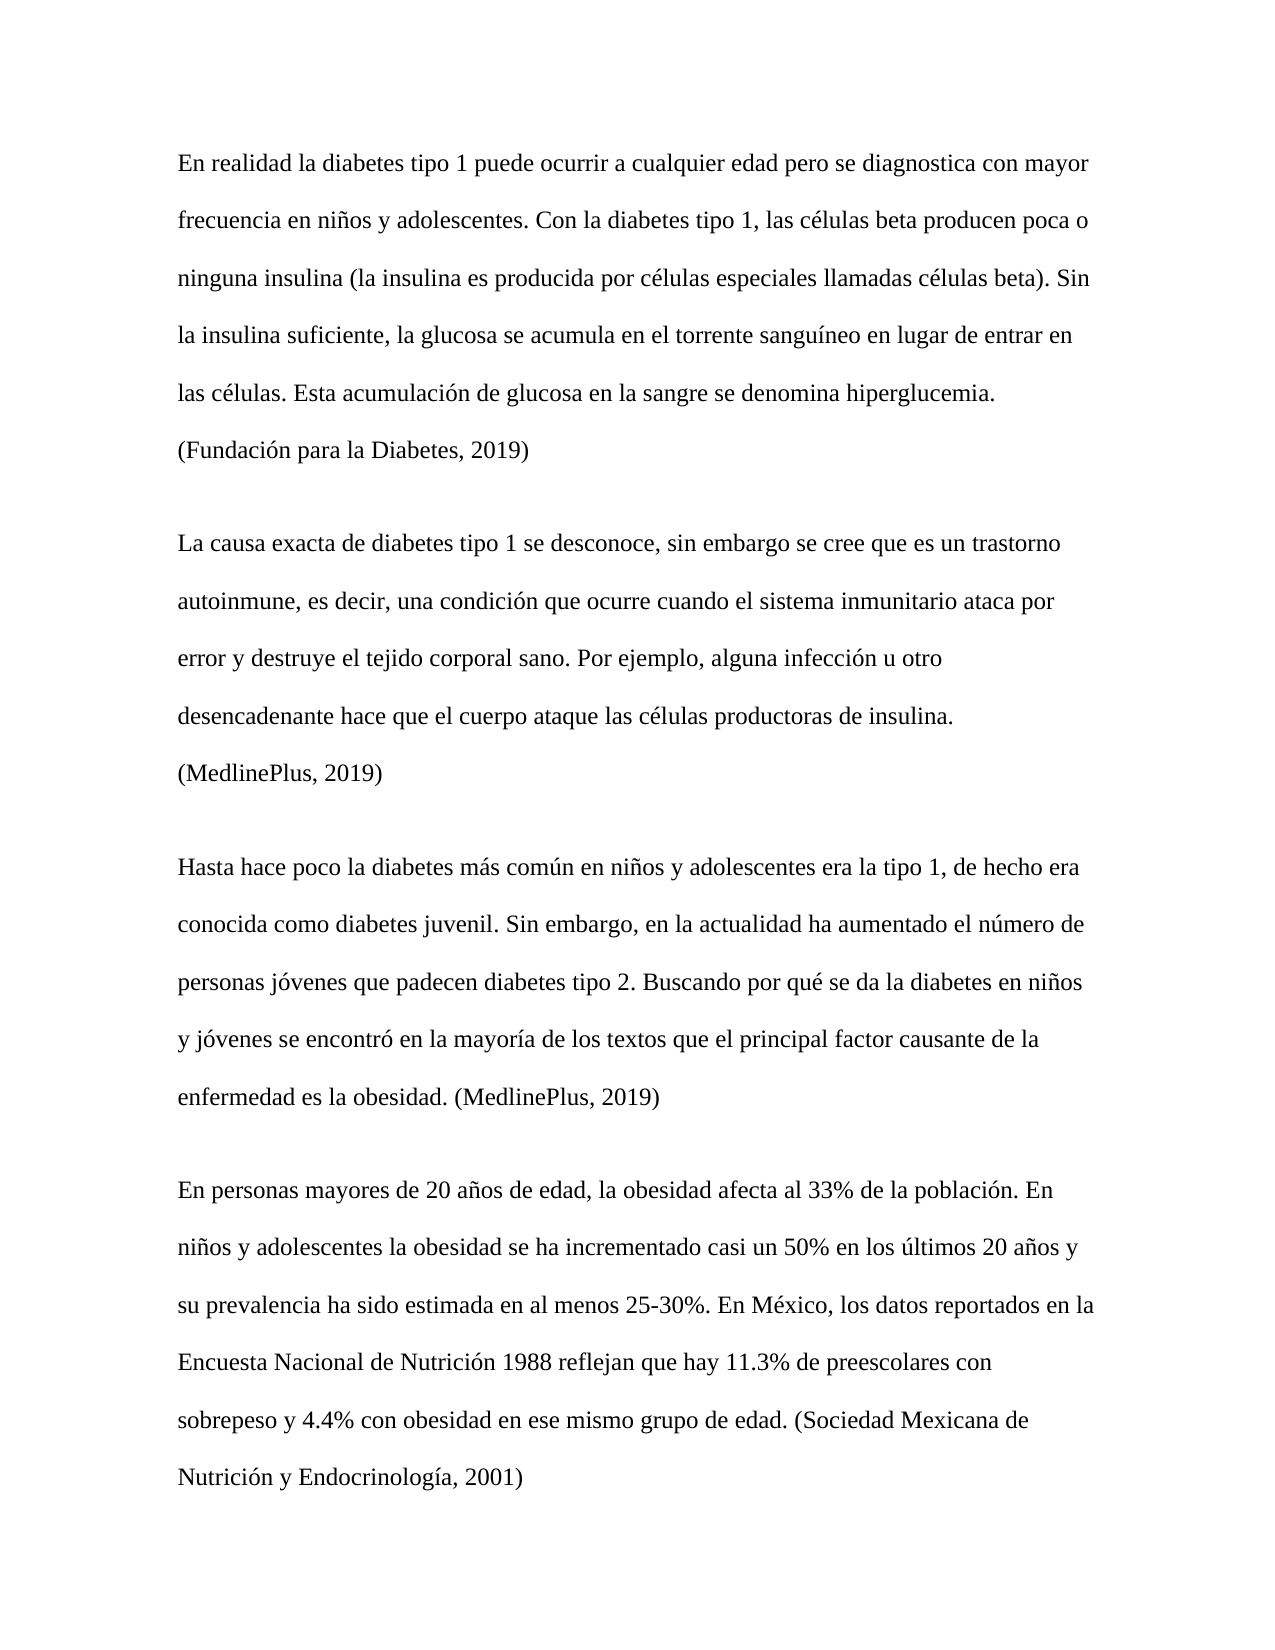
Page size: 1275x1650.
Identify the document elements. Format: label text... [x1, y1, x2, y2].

text En personas mayores de 20 años de edad, la obesidad afecta al 33% de la población. En niños y adolescentes la obesidad se ha incrementado casi un 50% en los últimos 20 años y su prevalencia ha sido estimada en al menos 25-30%. En México, los datos reportados en la Encuesta Nacional de Nutrición 1988 reflejan que hay 11.3% de preescolares con sobrepeso y 4.4% con obesidad en ese mismo grupo de edad. (Sociedad Mexicana de Nutrición y Endocrinología, 2001) [177, 1175, 1098, 1491]
text Hasta hace poco la diabetes más común en niños y adolescentes era la tipo 1, de hecho era conocida como diabetes juvenil. Sin embargo, en la actualidad ha aumentado el número de personas jóvenes que padecen diabetes tipo 2. Buscando por qué se da la diabetes en niños y jóvenes se encontró en la mayoría de los textos que el principal factor causante de la enfermedad es la obesidad. (MedlinePlus, 2019) [177, 852, 1098, 1110]
text La causa exacta de diabetes tipo 1 se desconoce, sin embargo se cree que es un trastorno autoinmune, es decir, una condición que ocurre cuando el sistema inmunitario ataca por error y destruye el tejido corporal sano. Por ejemplo, alguna infección u otro desencadenante hace que el cuerpo ataque las células productoras de insulina. (MedlinePlus, 2019) [177, 528, 1098, 787]
text En realidad la diabetes tipo 1 puede ocurrir a cualquier edad pero se diagnostica con mayor frecuencia en niños y adolescentes. Con la diabetes tipo 1, las células beta producen poca o ninguna insulina (la insulina es producida por células especiales llamadas células beta). Sin la insulina suficiente, la glucosa se acumula en el torrente sanguíneo en lugar de entrar en las células. Esta acumulación de glucosa en la sangre se denomina hiperglucemia. (Fundación para la Diabetes, 2019) [177, 148, 1098, 464]
